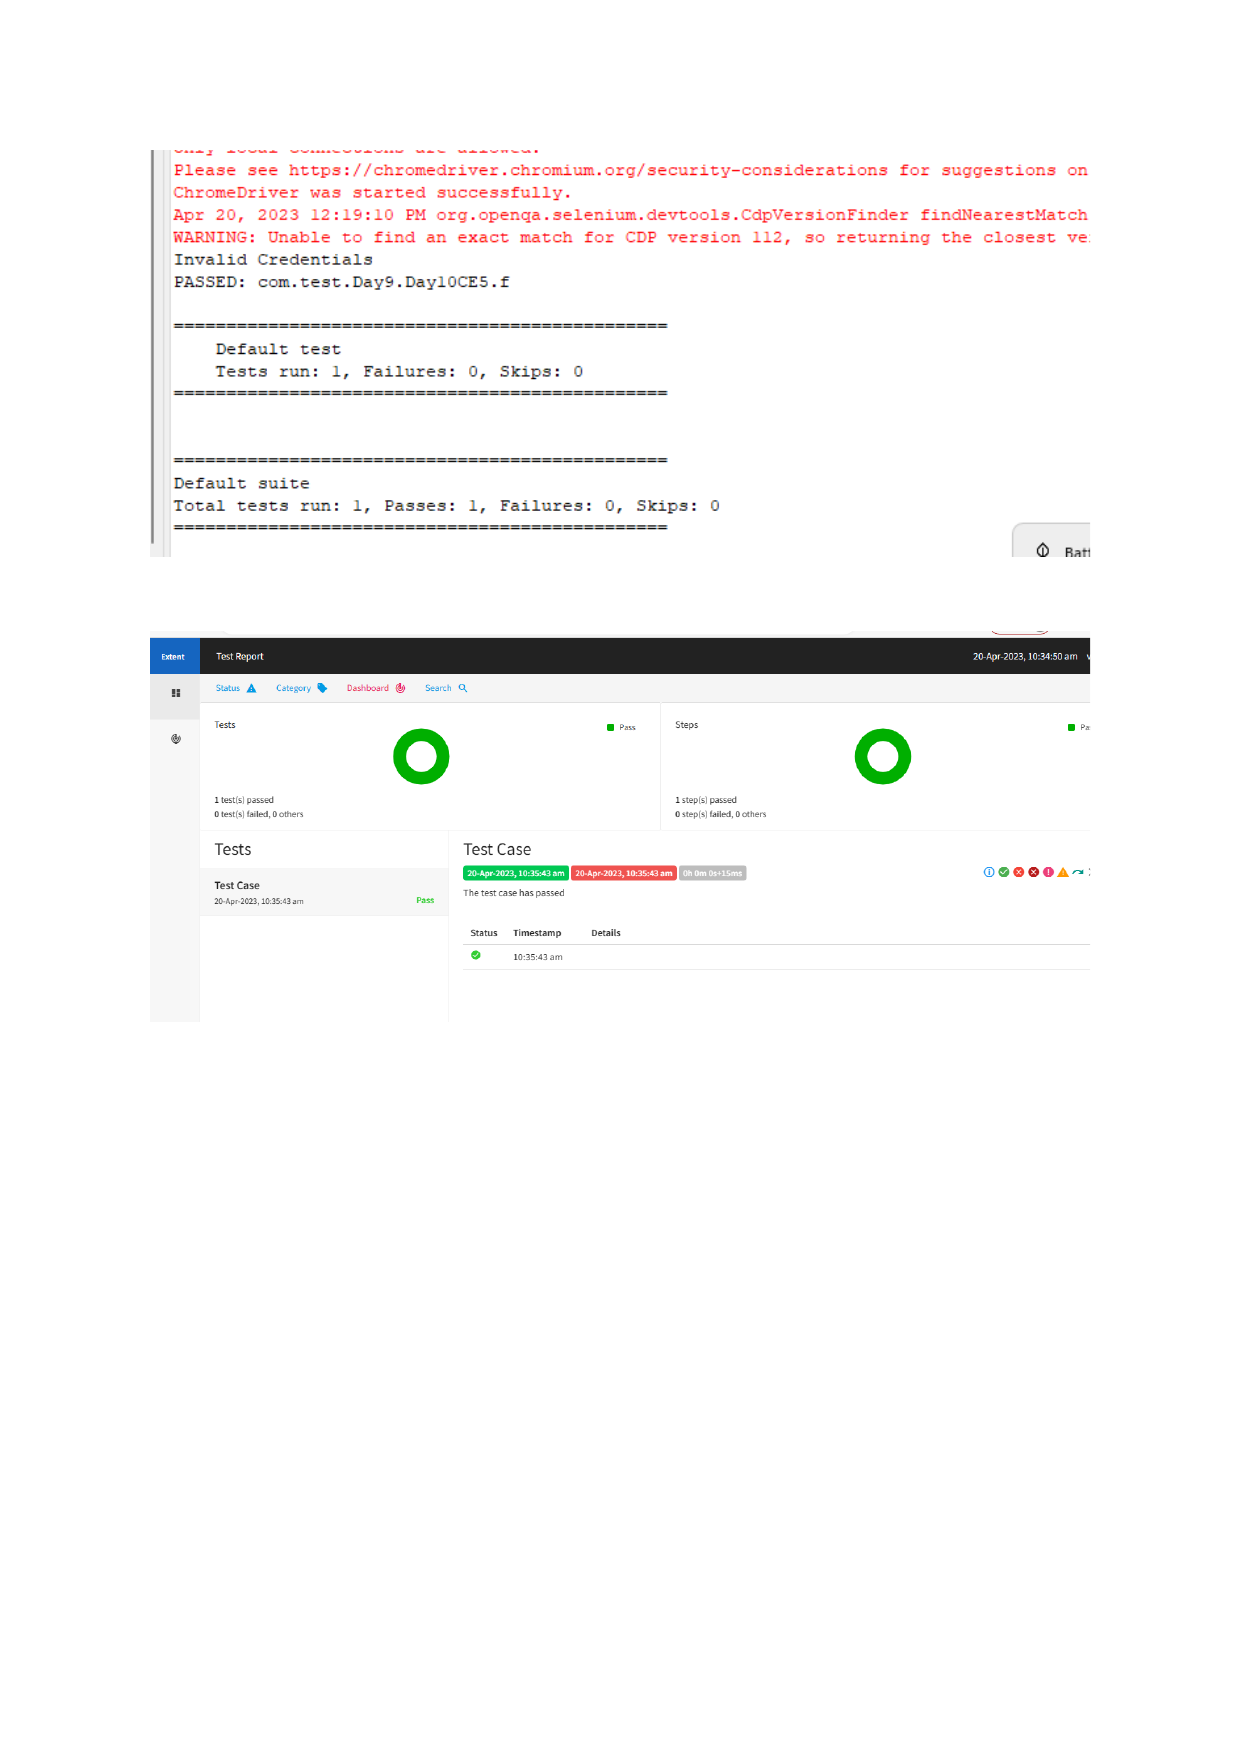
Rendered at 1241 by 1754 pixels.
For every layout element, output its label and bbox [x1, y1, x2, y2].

picture [150, 631, 1091, 1022]
picture [150, 150, 1091, 557]
